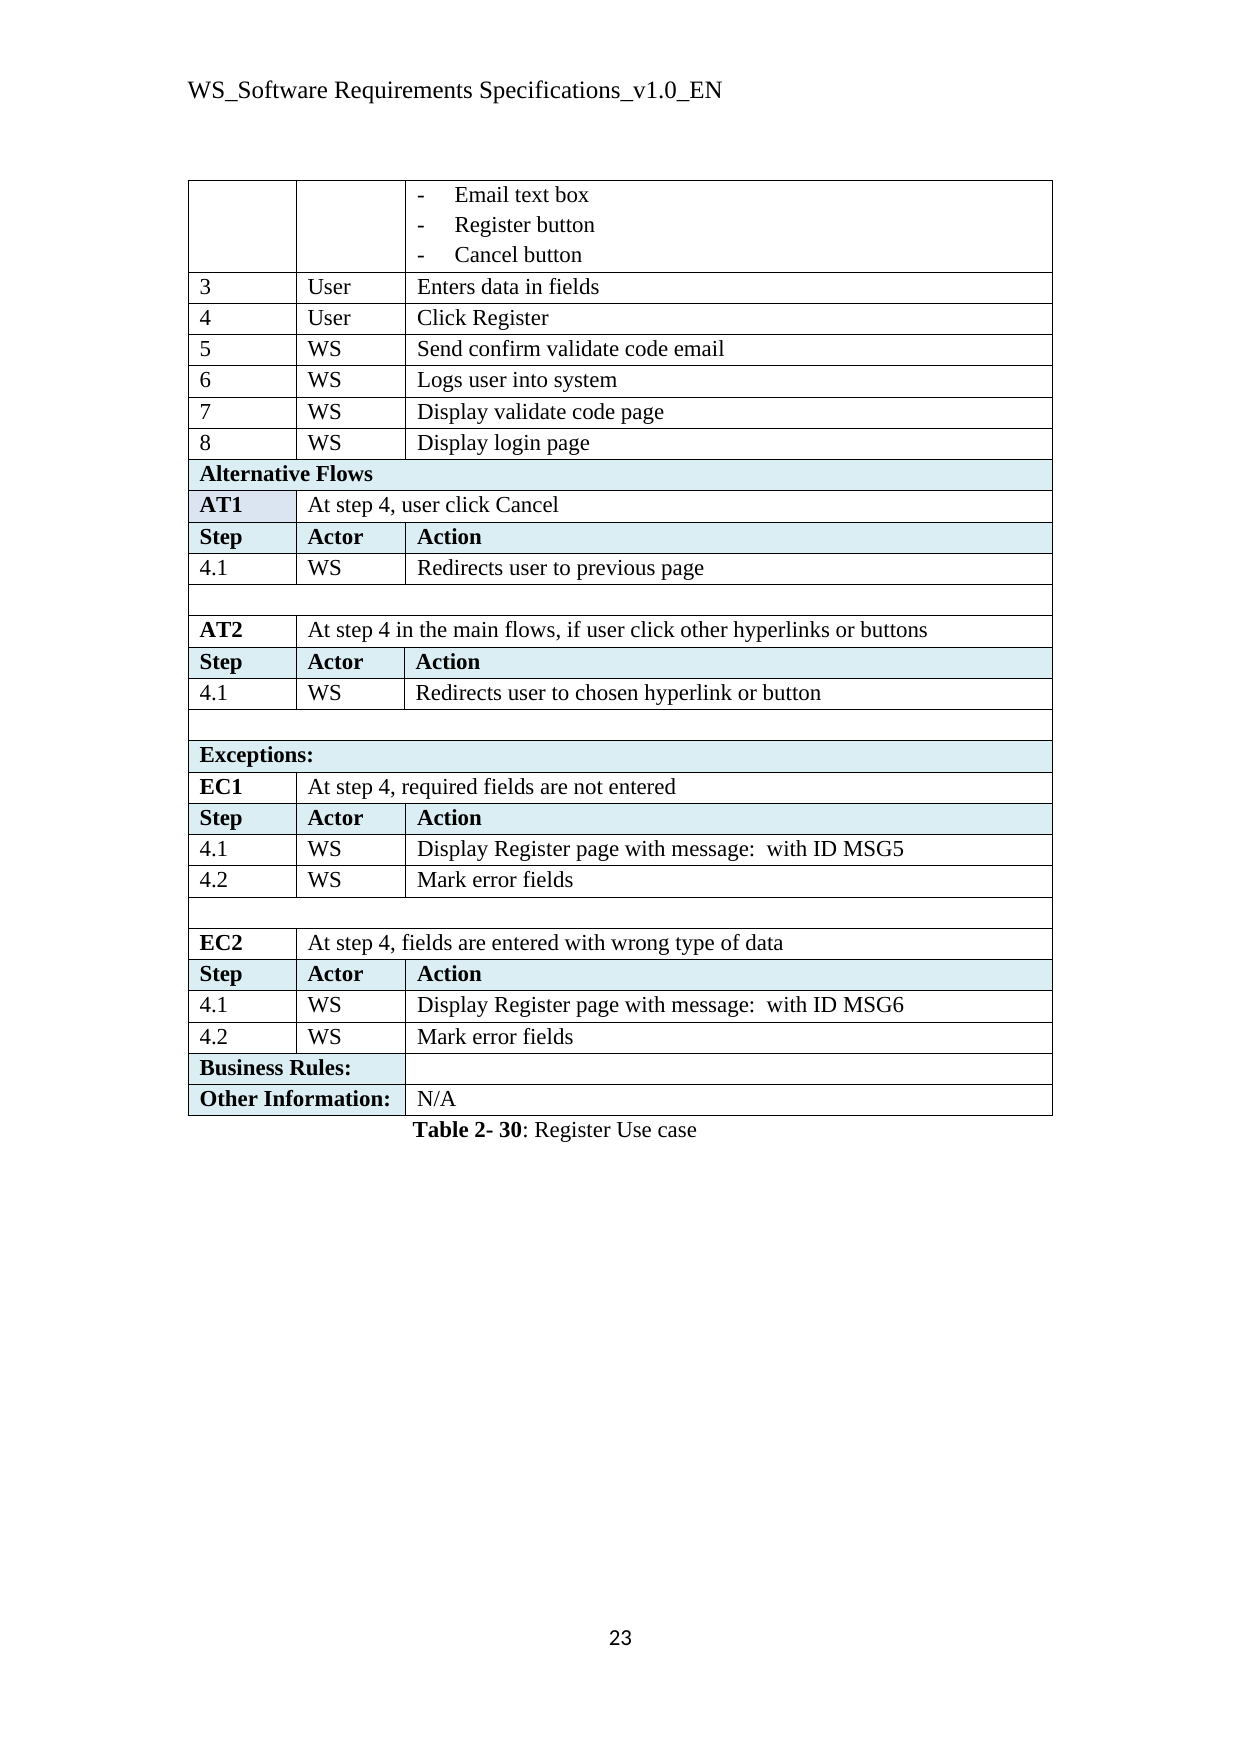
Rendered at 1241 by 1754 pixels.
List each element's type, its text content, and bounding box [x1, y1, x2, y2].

table_cell WS [297, 991, 405, 1022]
table_cell [189, 710, 1052, 740]
table_cell Step [189, 523, 296, 553]
table_cell [189, 335, 296, 365]
table_cell [189, 398, 296, 428]
table_cell Action [405, 648, 1052, 678]
table_cell 4.1 [189, 554, 296, 584]
table_cell Step [189, 648, 296, 678]
table_cell Display Register page with message: with ID MSG6 [406, 991, 1052, 1022]
table_cell 4.1 [189, 835, 296, 865]
table_cell WS [297, 679, 404, 709]
table_cell [189, 181, 296, 272]
table_cell Actor [297, 804, 405, 834]
table_cell Alternative Flows [189, 460, 1052, 490]
table_cell WS [297, 554, 405, 584]
table_cell Send confirm validate code email [406, 335, 1052, 365]
table_cell Logs user into system [406, 366, 1052, 397]
table_cell WS [297, 366, 405, 397]
table_cell WS [297, 1023, 405, 1053]
table_cell WS [297, 866, 405, 897]
table_cell Action [406, 523, 1052, 553]
table_cell [406, 1054, 1052, 1084]
table_cell At step 4, fields are entered with wrong type of data [297, 929, 1052, 959]
table_cell EC1 [189, 773, 296, 803]
table_cell Mark error fields [406, 1023, 1052, 1053]
table_cell WS [297, 429, 405, 459]
table_cell At step 4, required fields are not entered [297, 773, 1052, 803]
table_cell Redirects user to chosen hyperlink or button [405, 679, 1052, 709]
table_cell [189, 585, 1052, 615]
table_cell Redirects user to previous page [406, 554, 1052, 584]
table_cell Actor [297, 648, 404, 678]
table_cell At step 4, user click Cancel [297, 491, 1052, 522]
table_cell Action [406, 804, 1052, 834]
table_cell Click Register [406, 304, 1052, 334]
table_cell User [297, 273, 405, 303]
table_cell 4.1 [189, 991, 296, 1022]
table_cell At step 4 in the main flows, if user click other hyperlinks or buttons [297, 616, 1052, 647]
table_cell Actor [297, 523, 405, 553]
table_cell [189, 429, 296, 459]
table_cell User [297, 304, 405, 334]
table_cell Step [189, 960, 296, 990]
table_cell WS [297, 181, 405, 272]
table_cell AT1 [189, 491, 296, 522]
table_cell 4.2 [189, 866, 296, 897]
table_cell Actor [297, 960, 405, 990]
text Table 2- 30: Register Use case [337, 1116, 1053, 1143]
table_cell Exceptions: [189, 741, 1052, 772]
table_cell WS [297, 835, 405, 865]
table_cell Business Rules: [189, 1054, 405, 1084]
table_cell Display validate code page [406, 398, 1052, 428]
table_cell Enters data in fields [406, 273, 1052, 303]
table_cell Mark error fields [406, 866, 1052, 897]
table_cell Other Information: [189, 1085, 405, 1115]
table_cell Step [189, 804, 296, 834]
table_cell EC2 [189, 929, 296, 959]
table_cell WS [297, 398, 405, 428]
table_cell [189, 304, 296, 334]
table_cell WS [297, 335, 405, 365]
table_cell [189, 366, 296, 397]
table_cell Display login page [406, 429, 1052, 459]
table_cell N/A [406, 1085, 1052, 1115]
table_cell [406, 181, 1052, 272]
table_cell AT2 [189, 616, 296, 647]
table_cell [189, 273, 296, 303]
table_cell 4.1 [189, 679, 296, 709]
table_cell [189, 898, 1052, 928]
table_cell 4.2 [189, 1023, 296, 1053]
table_cell Display Register page with message: with ID MSG5 [406, 835, 1052, 865]
table_cell Action [406, 960, 1052, 990]
